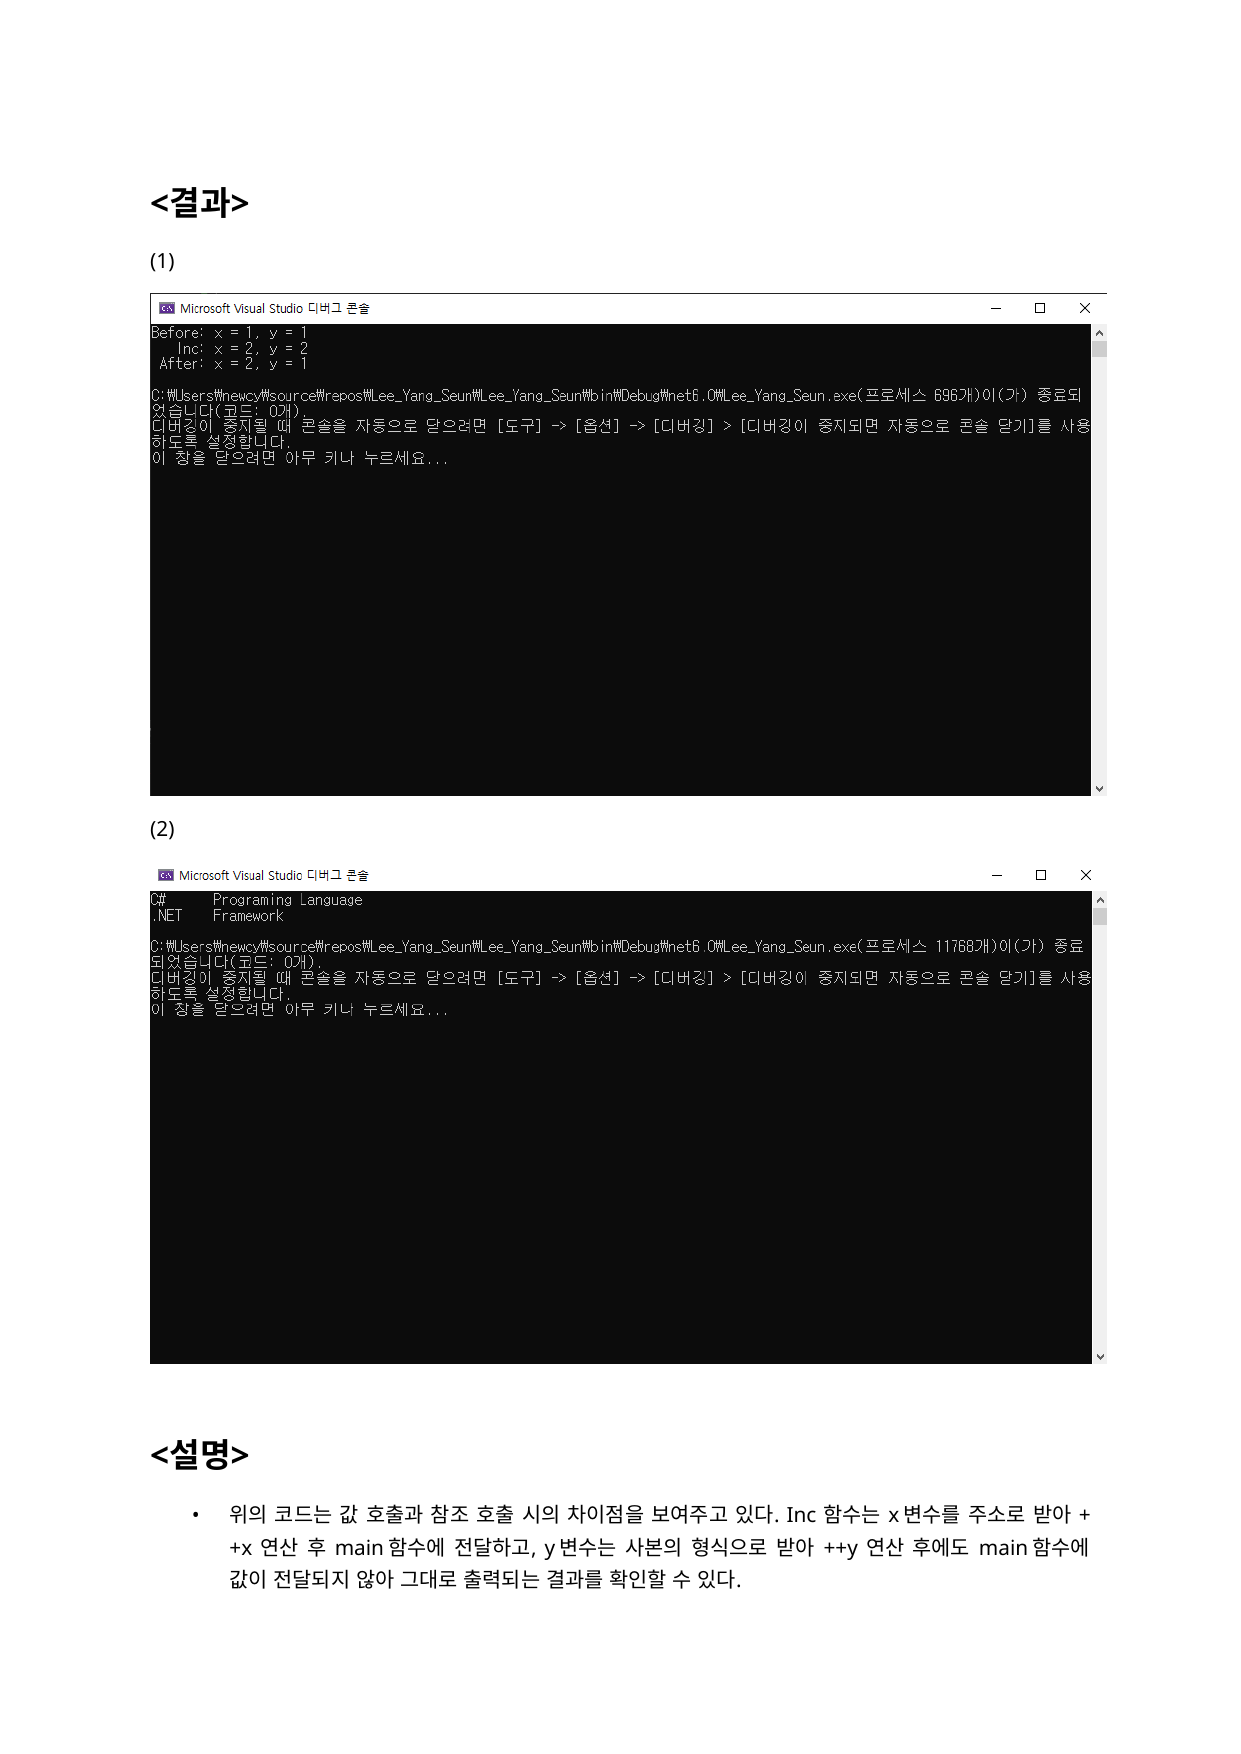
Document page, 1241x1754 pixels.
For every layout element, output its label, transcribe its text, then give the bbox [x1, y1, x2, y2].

picture [150, 293, 1107, 796]
text (1) [150, 246, 1090, 274]
picture [150, 861, 1107, 1364]
text <결과> [150, 177, 1090, 226]
list 위의 코드는 값 호출과 참조 호출 시의 차이점을 보여주고 있다. Inc 함수는 x변수를 주소로 받아 ++x 연산 후 main함수에 전달하고, y변수는 사본의 형식으로 받아 ++y 연산 후에도 main함수에 값이 전달되지 않아 그대로 출력되는 결과를 확인할 수 있다. [192, 1498, 1090, 1594]
text (2) [150, 814, 1090, 842]
text <설명> [150, 1429, 1090, 1478]
